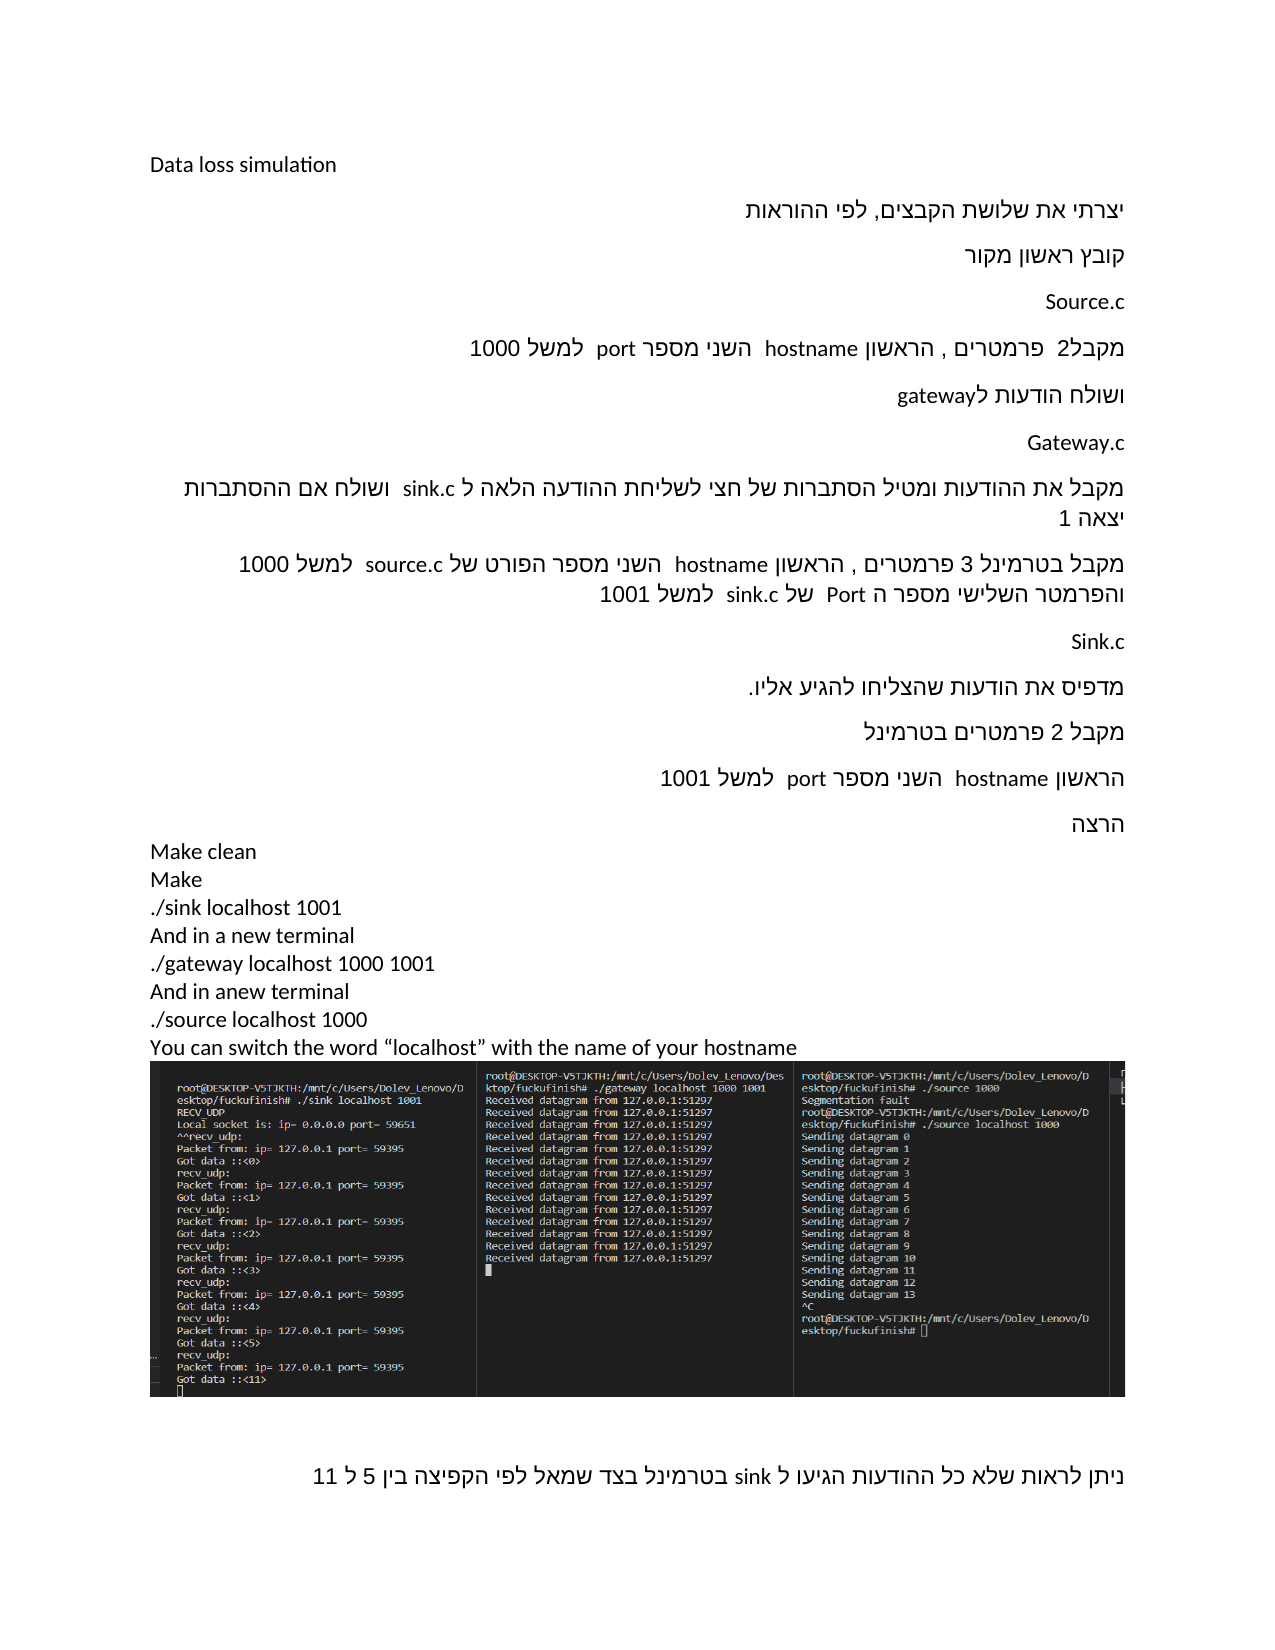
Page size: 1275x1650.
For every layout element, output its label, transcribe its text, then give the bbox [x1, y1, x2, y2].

text Data loss simulation [150, 150, 1125, 178]
text יצרתי את שלושת הקבצים, לפי ההוראות [150, 197, 1125, 223]
text Make clean [150, 837, 1125, 865]
text Sink.c [150, 627, 1125, 655]
text קובץ ראשון מקור [150, 242, 1125, 268]
text הרצה [150, 811, 1125, 837]
text מקבל 2 פרמטרים בטרמינל [150, 719, 1125, 745]
text And in anew terminal [150, 977, 1125, 1005]
text ./sink localhost 1001 [150, 893, 1125, 921]
text And in a new terminal [150, 921, 1125, 949]
text ניתן לראות שלא כל ההודעות הגיעו ל sink בטרמינל בצד שמאל לפי הקפיצה בין 5 ל 11 [150, 1462, 1125, 1490]
text Gateway.c [150, 428, 1125, 456]
text מדפיס את הודעות שהצליחו להגיע אליו. [150, 674, 1125, 700]
text הראשון hostname השני מספר port למשל 1001 [150, 764, 1125, 792]
text Make [150, 865, 1125, 893]
picture [150, 1061, 1125, 1397]
text ושולח הודעות לgateway [150, 381, 1125, 409]
text ./gateway localhost 1000 1001 [150, 949, 1125, 977]
text מקבל2 פרמטרים , הראשון hostname השני מספר port למשל 1000 [150, 334, 1125, 362]
text מקבל את ההודעות ומטיל הסתברות של חצי לשליחת ההודעה הלאה ל sink.c ושולח אם ההסתברות יצאה 1 [150, 474, 1125, 531]
text You can switch the word “localhost” with the name of your hostname [150, 1033, 1125, 1061]
text ./source localhost 1000 [150, 1005, 1125, 1033]
text מקבל בטרמינל 3 פרמטרים , הראשון hostname השני מספר הפורט של source.c למשל 1000 והפרמטר השלישי מספר ה Port של sink.c למשל 1001 [150, 550, 1125, 608]
text Source.c [150, 287, 1125, 315]
